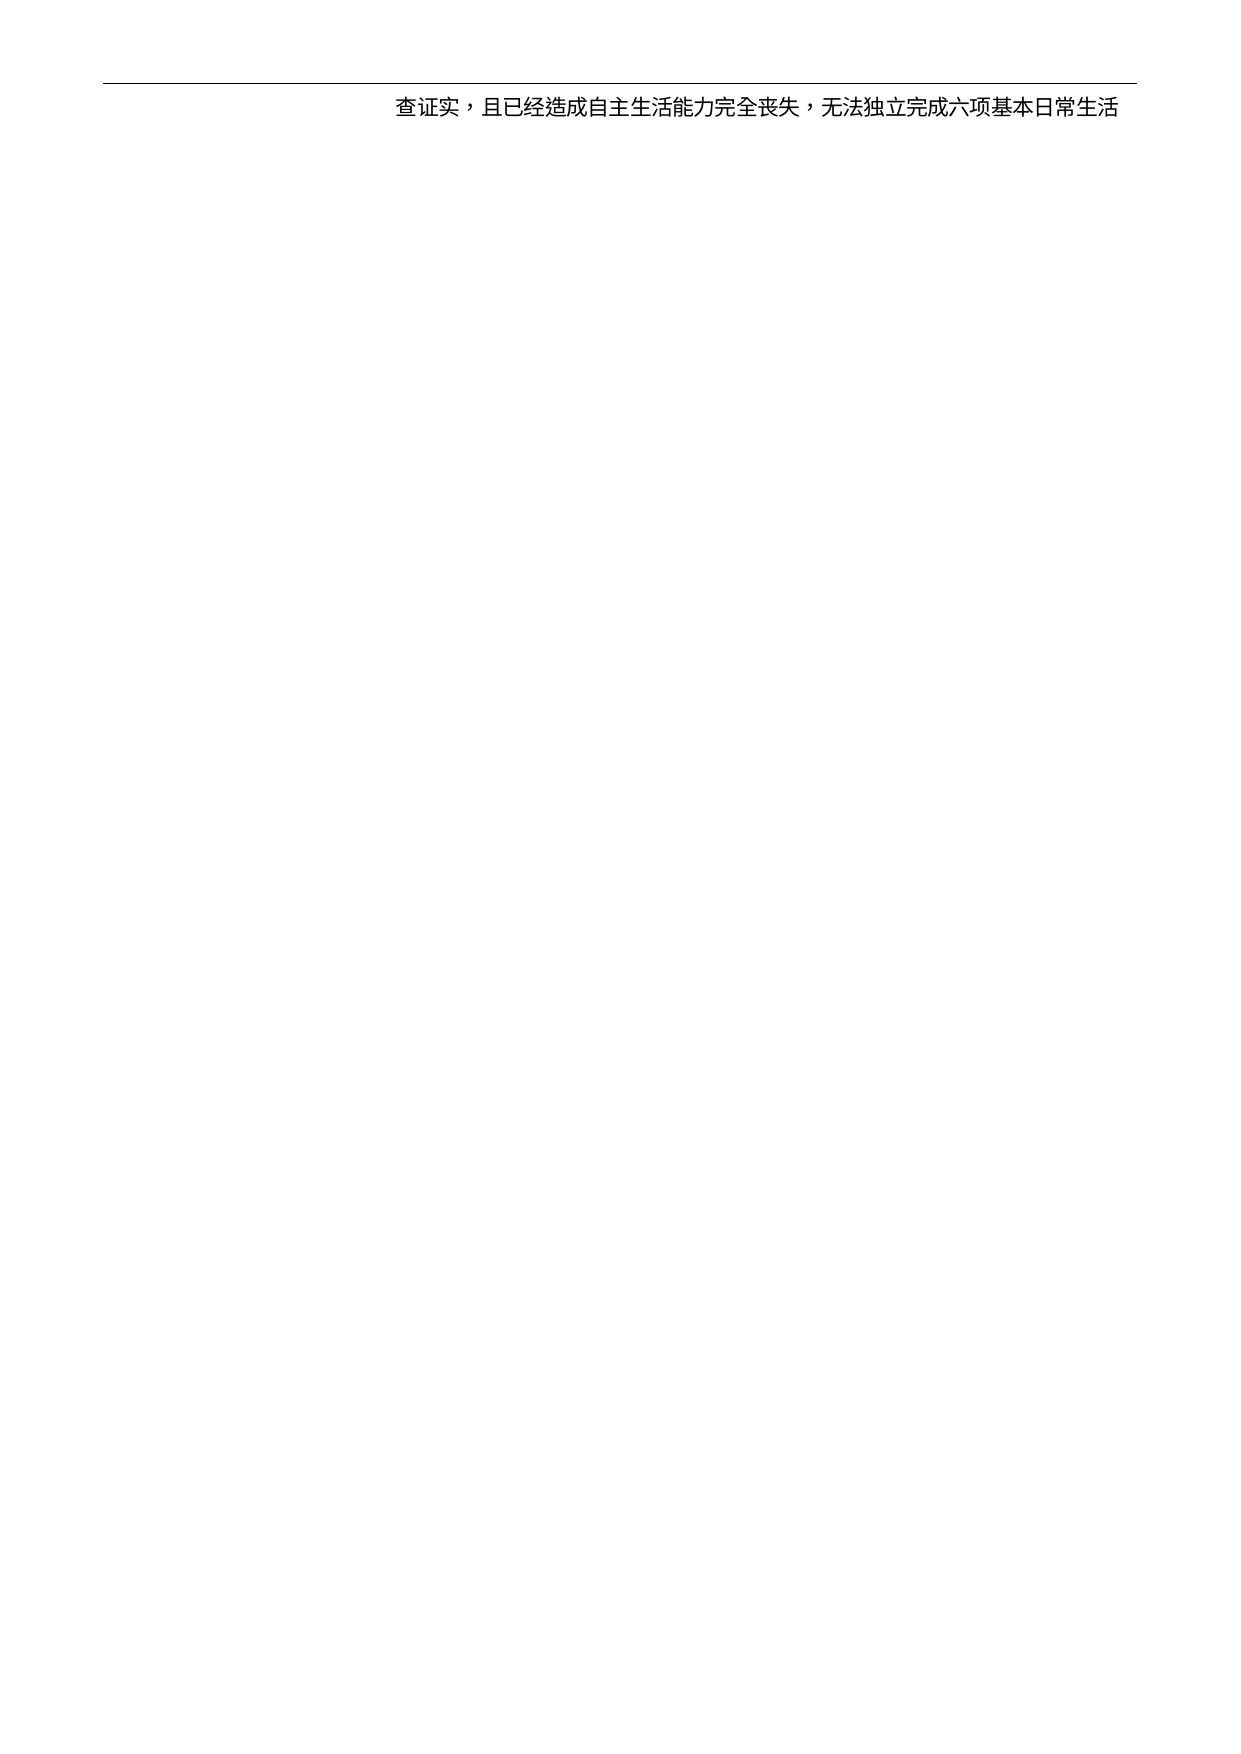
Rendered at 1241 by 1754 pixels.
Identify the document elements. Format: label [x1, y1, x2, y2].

text [185, 92, 1135, 122]
